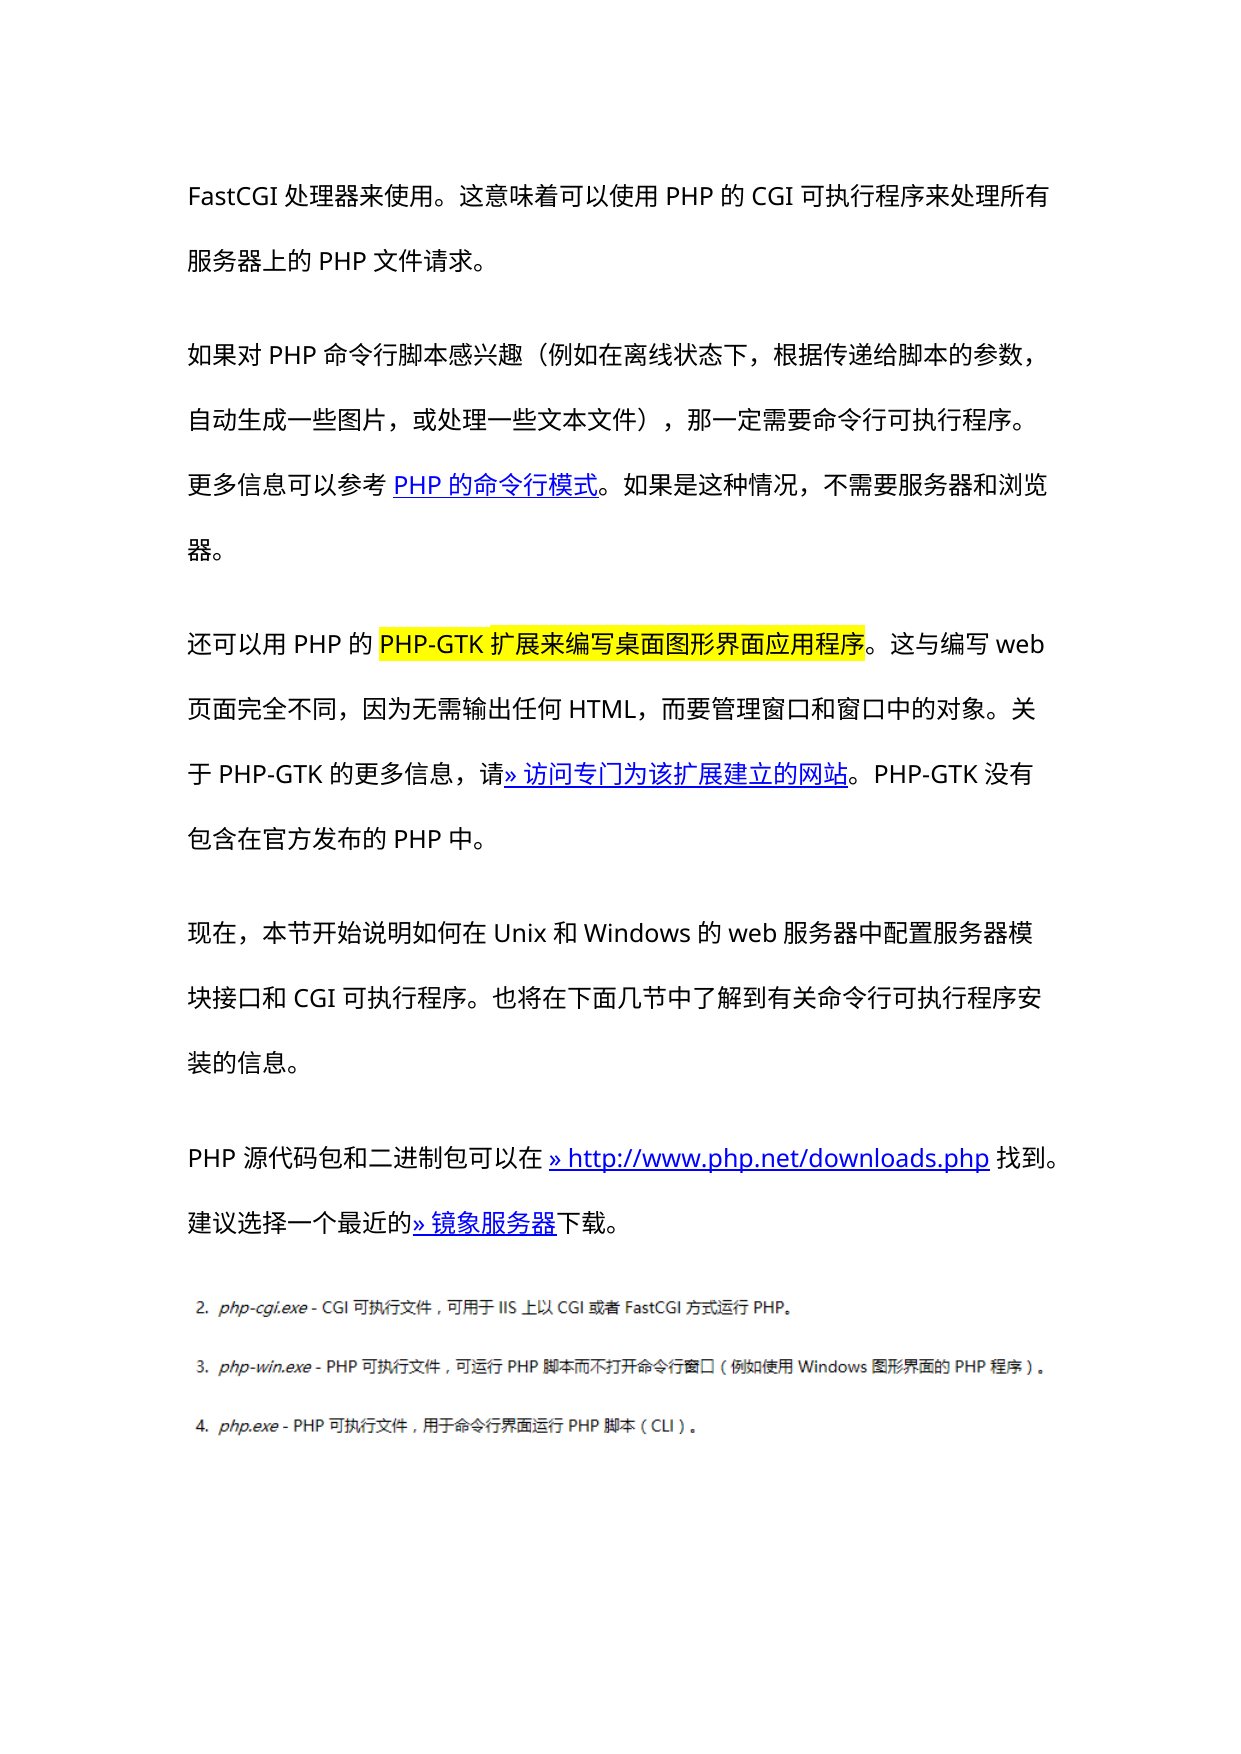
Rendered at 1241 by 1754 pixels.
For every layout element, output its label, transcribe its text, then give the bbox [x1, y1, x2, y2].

text PHP 源代码包和二进制包可以在 » http://www.php.net/downloads.php 找到。建议选择一个最近的» 镜象服务器下载。 [187, 1124, 1053, 1254]
text 如果对 PHP 命令行脚本感兴趣（例如在离线状态下，根据传递给脚本的参数，自动生成一些图片，或处理一些文本文件），那一定需要命令行可执行程序。更多信息可以参考 PHP 的命令行模式。如果是这种情况，不需要服务器和浏览器。 [187, 321, 1053, 581]
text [187, 162, 1053, 292]
picture [187, 1282, 1053, 1451]
text 还可以用 PHP 的 PHP-GTK 扩展来编写桌面图形界面应用程序。这与编写 web 页面完全不同，因为无需输出任何 HTML，而要管理窗口和窗口中的对象。关于 PHP-GTK 的更多信息，请» 访问专门为该扩展建立的网站。PHP-GTK 没有包含在官方发布的 PHP 中。 [187, 610, 1053, 870]
text 现在，本节开始说明如何在 Unix 和 Windows 的 web 服务器中配置服务器模块接口和 CGI 可执行程序。也将在下面几节中了解到有关命令行可执行程序安装的信息。 [187, 899, 1053, 1094]
